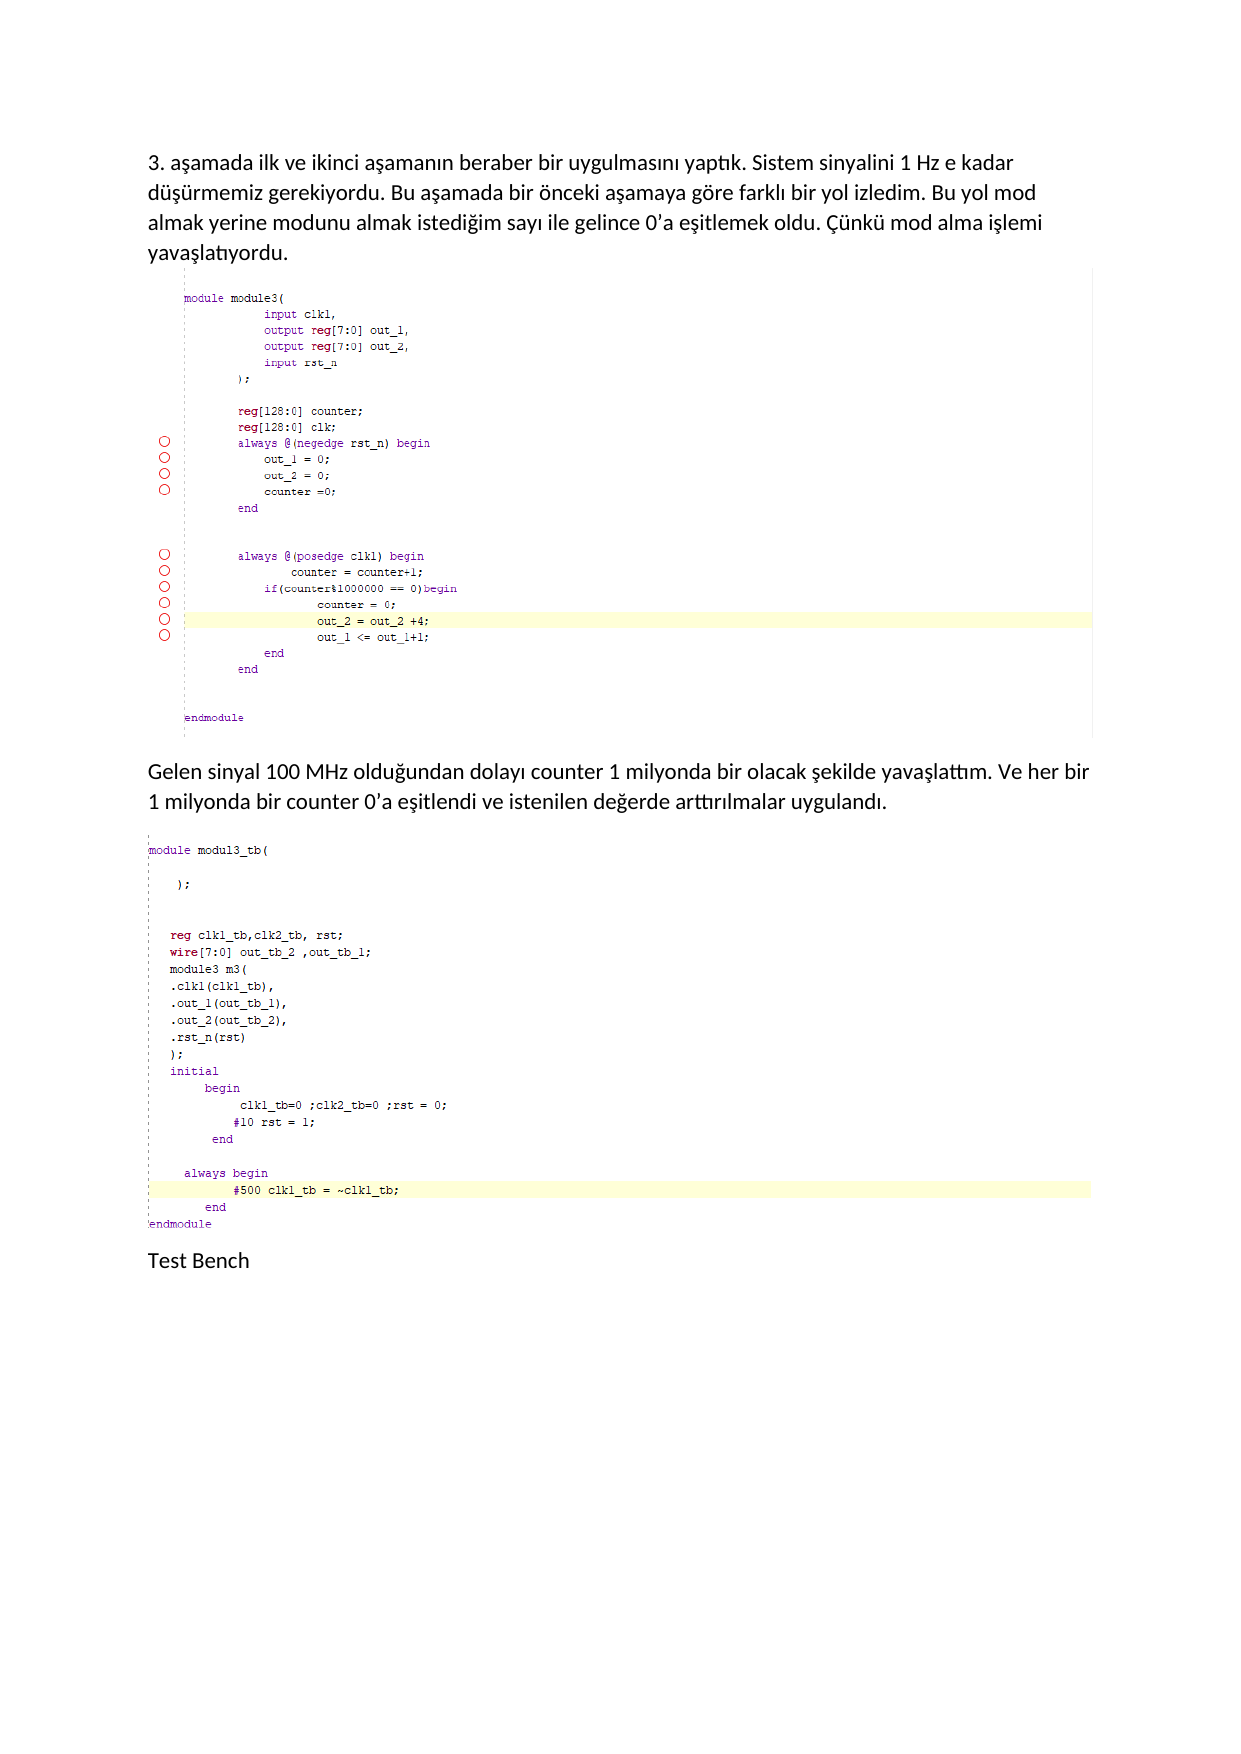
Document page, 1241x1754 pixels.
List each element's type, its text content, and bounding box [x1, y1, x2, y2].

text Test Bench [148, 1246, 1093, 1274]
text 3. aşamada ilk ve ikinci aşamanın beraber bir uygulmasını yaptık. Sistem sinyalini 1 Hz e kadar düşürmemiz gerekiyordu. Bu aşamada bir önceki aşamaya göre farklı bir yol izledim. Bu yol mod almak yerine modunu almak istediğim sayı ile gelince 0’a eşitlemek oldu. Çünkü mod alma işlemi yavaşlatıyordu. [148, 148, 1093, 268]
text Gelen sinyal 100 MHz olduğundan dolayı counter 1 milyonda bir olacak şekilde yavaşlattım. Ve her bir 1 milyonda bir counter 0’a eşitlendi ve istenilen değerde arttırılmalar uygulandı. [148, 757, 1093, 815]
picture [147, 268, 1093, 738]
picture [147, 833, 1091, 1228]
